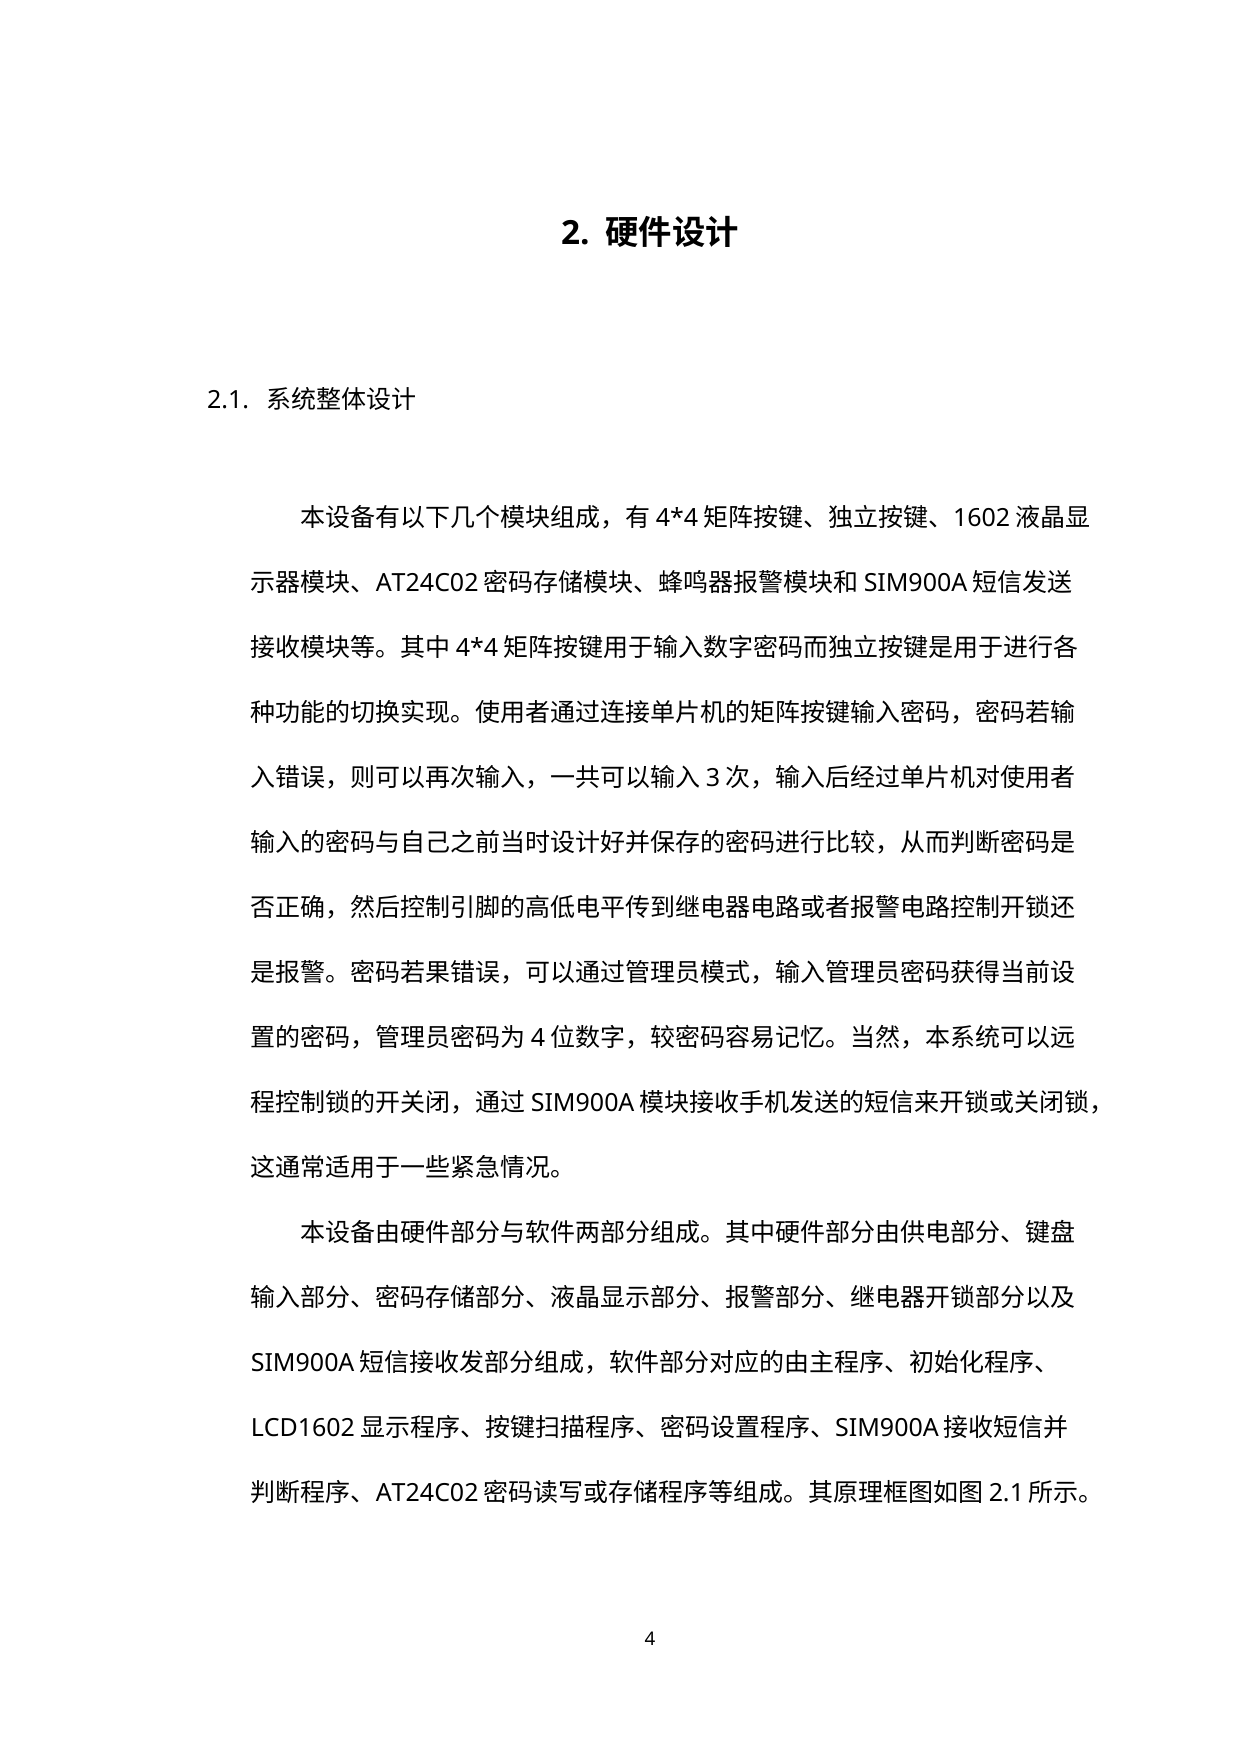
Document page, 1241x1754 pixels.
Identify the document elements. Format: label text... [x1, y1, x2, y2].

text 本设备由硬件部分与软件两部分组成。其中硬件部分由供电部分、键盘输入部分、密码存储部分、液晶显示部分、报警部分、继电器开锁部分以及SIM900A短信接收发部分组成，软件部分对应的由主程序、初始化程序、LCD1602显示程序、按键扫描程序、密码设置程序、SIM900A接收短信并判断程序、AT24C02密码读写或存储程序等组成。其原理框图如图2.1所示。 [251, 1198, 1092, 1588]
subtitle 硬件设计 [207, 197, 1092, 262]
subtitle 系统整体设计 [207, 365, 1092, 430]
text 本设备有以下几个模块组成，有4*4矩阵按键、独立按键、1602液晶显示器模块、AT24C02密码存储模块、蜂鸣器报警模块和SIM900A短信发送接收模块等。其中4*4矩阵按键用于输入数字密码而独立按键是用于进行各种功能的切换实现。使用者通过连接单片机的矩阵按键输入密码，密码若输入错误，则可以再次输入，一共可以输入3次，输入后经过单片机对使用者输入的密码与自己之前当时设计好并保存的密码进行比较，从而判断密码是否正确，然后控制引脚的高低电平传到继电器电路或者报警电路控制开锁还是报警。密码若果错误，可以通过管理员模式，输入管理员密码获得当前设置的密码，管理员密码为4位数字，较密码容易记忆。当然，本系统可以远程控制锁的开关闭，通过SIM900A模块接收手机发送的短信来开锁或关闭锁，这通常适用于一些紧急情况。 [251, 483, 1092, 1198]
